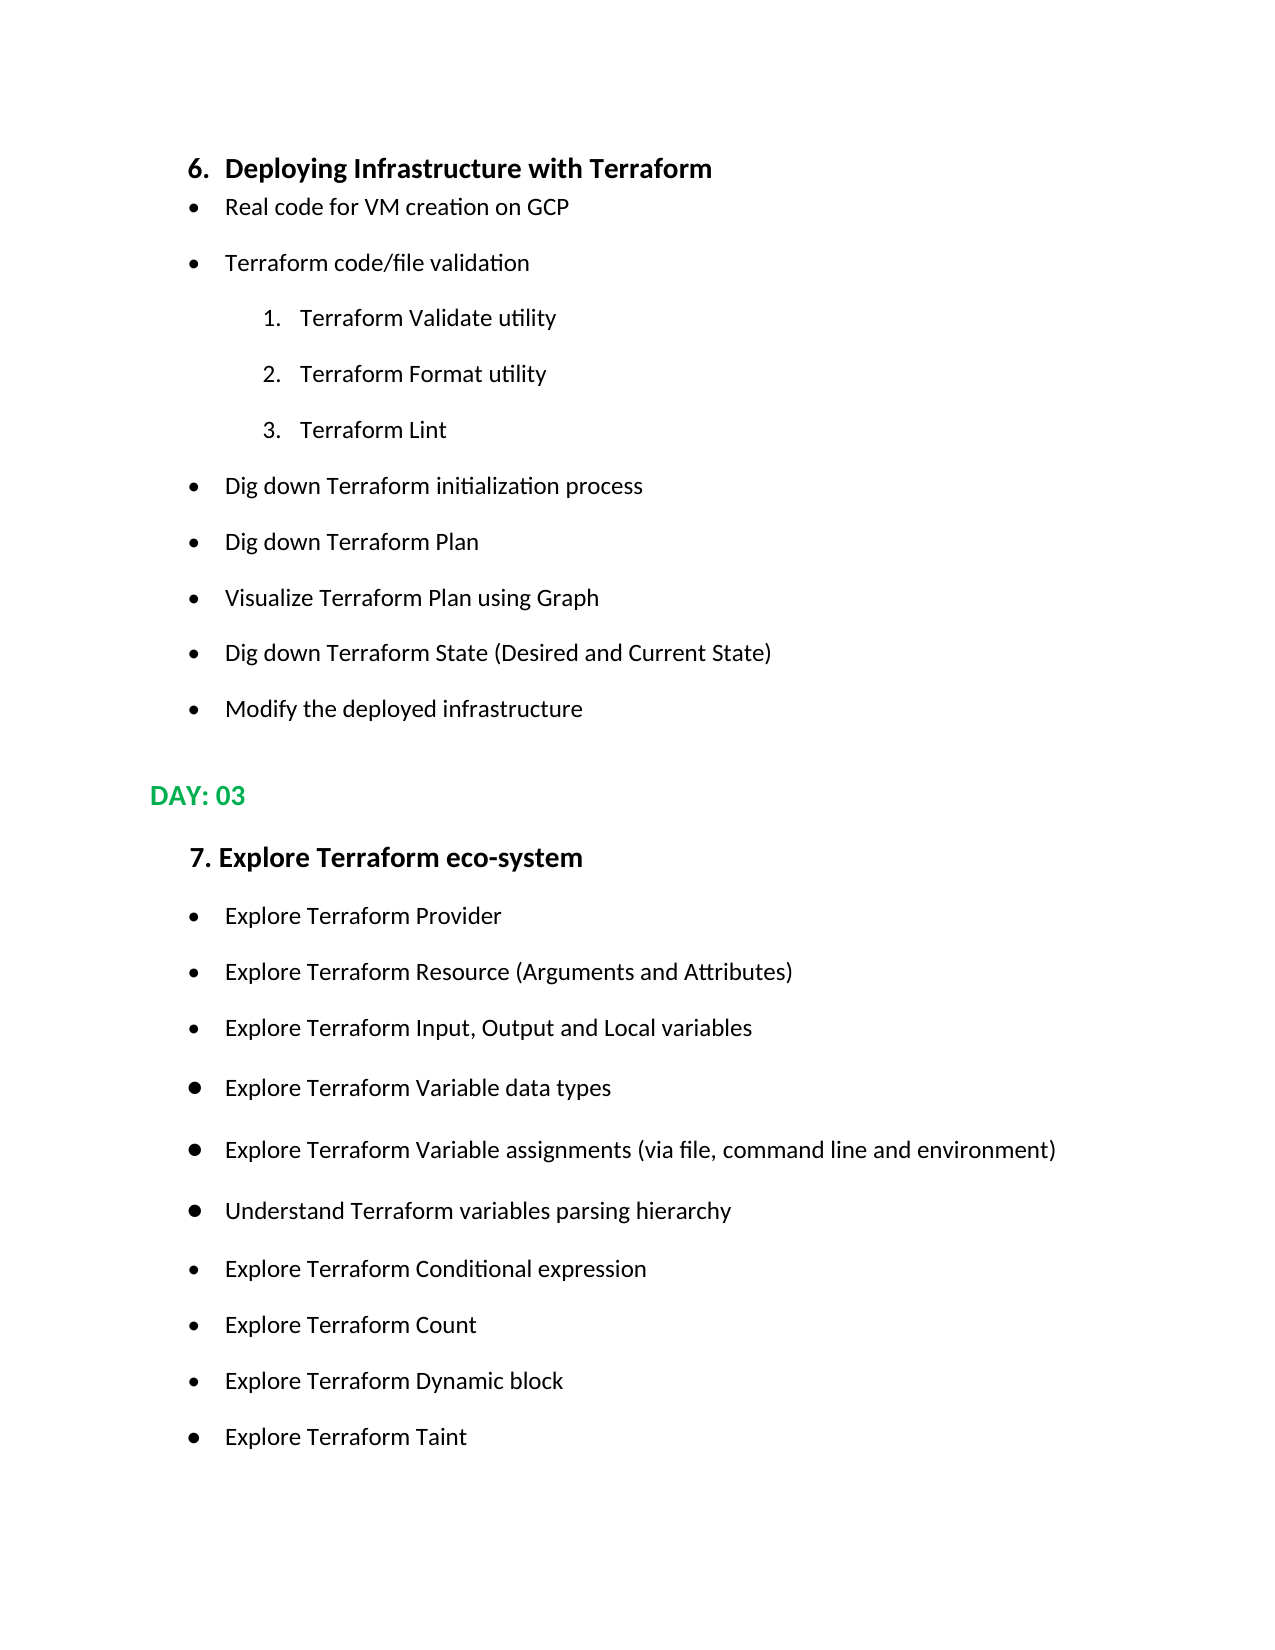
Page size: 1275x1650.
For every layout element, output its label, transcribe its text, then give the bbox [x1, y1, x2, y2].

list Terraform Lint [262, 414, 1125, 445]
list Dig down Terraform Plan [187, 526, 1125, 556]
list Dig down Terraform initialization process [187, 470, 1125, 501]
list Understand Terraform variables parsing hierarchy [187, 1191, 1125, 1227]
list Terraform code/file validation [187, 247, 1125, 277]
list Dig down Terraform State (Desired and Current State) [187, 638, 1125, 668]
list Explore Terraform Variable assignments (via file, command line and environment) [187, 1130, 1125, 1165]
list Visualize Terraform Plan using Graph [187, 582, 1125, 612]
list Deploying Infrastructure with Terraform [187, 150, 1125, 186]
list Terraform Format utility [262, 358, 1125, 389]
list Explore Terraform Count [187, 1309, 1125, 1339]
text 7. Explore Terraform eco-system [150, 839, 1125, 874]
list Explore Terraform Conditional expression [187, 1253, 1125, 1284]
list Explore Terraform Variable data types [187, 1068, 1125, 1103]
list Terraform Validate utility [262, 303, 1125, 333]
list Real code for VM creation on GCP [187, 191, 1125, 221]
list Modify the deployed infrastructure [187, 693, 1125, 724]
list Explore Terraform Taint [187, 1421, 1125, 1451]
list Explore Terraform Resource (Arguments and Attributes) [187, 956, 1125, 987]
list Explore Terraform Input, Output and Local variables [187, 1012, 1125, 1043]
list DAY: 03 [150, 777, 1125, 812]
list Explore Terraform Dynamic block [187, 1365, 1125, 1395]
list Explore Terraform Provider [187, 900, 1125, 931]
